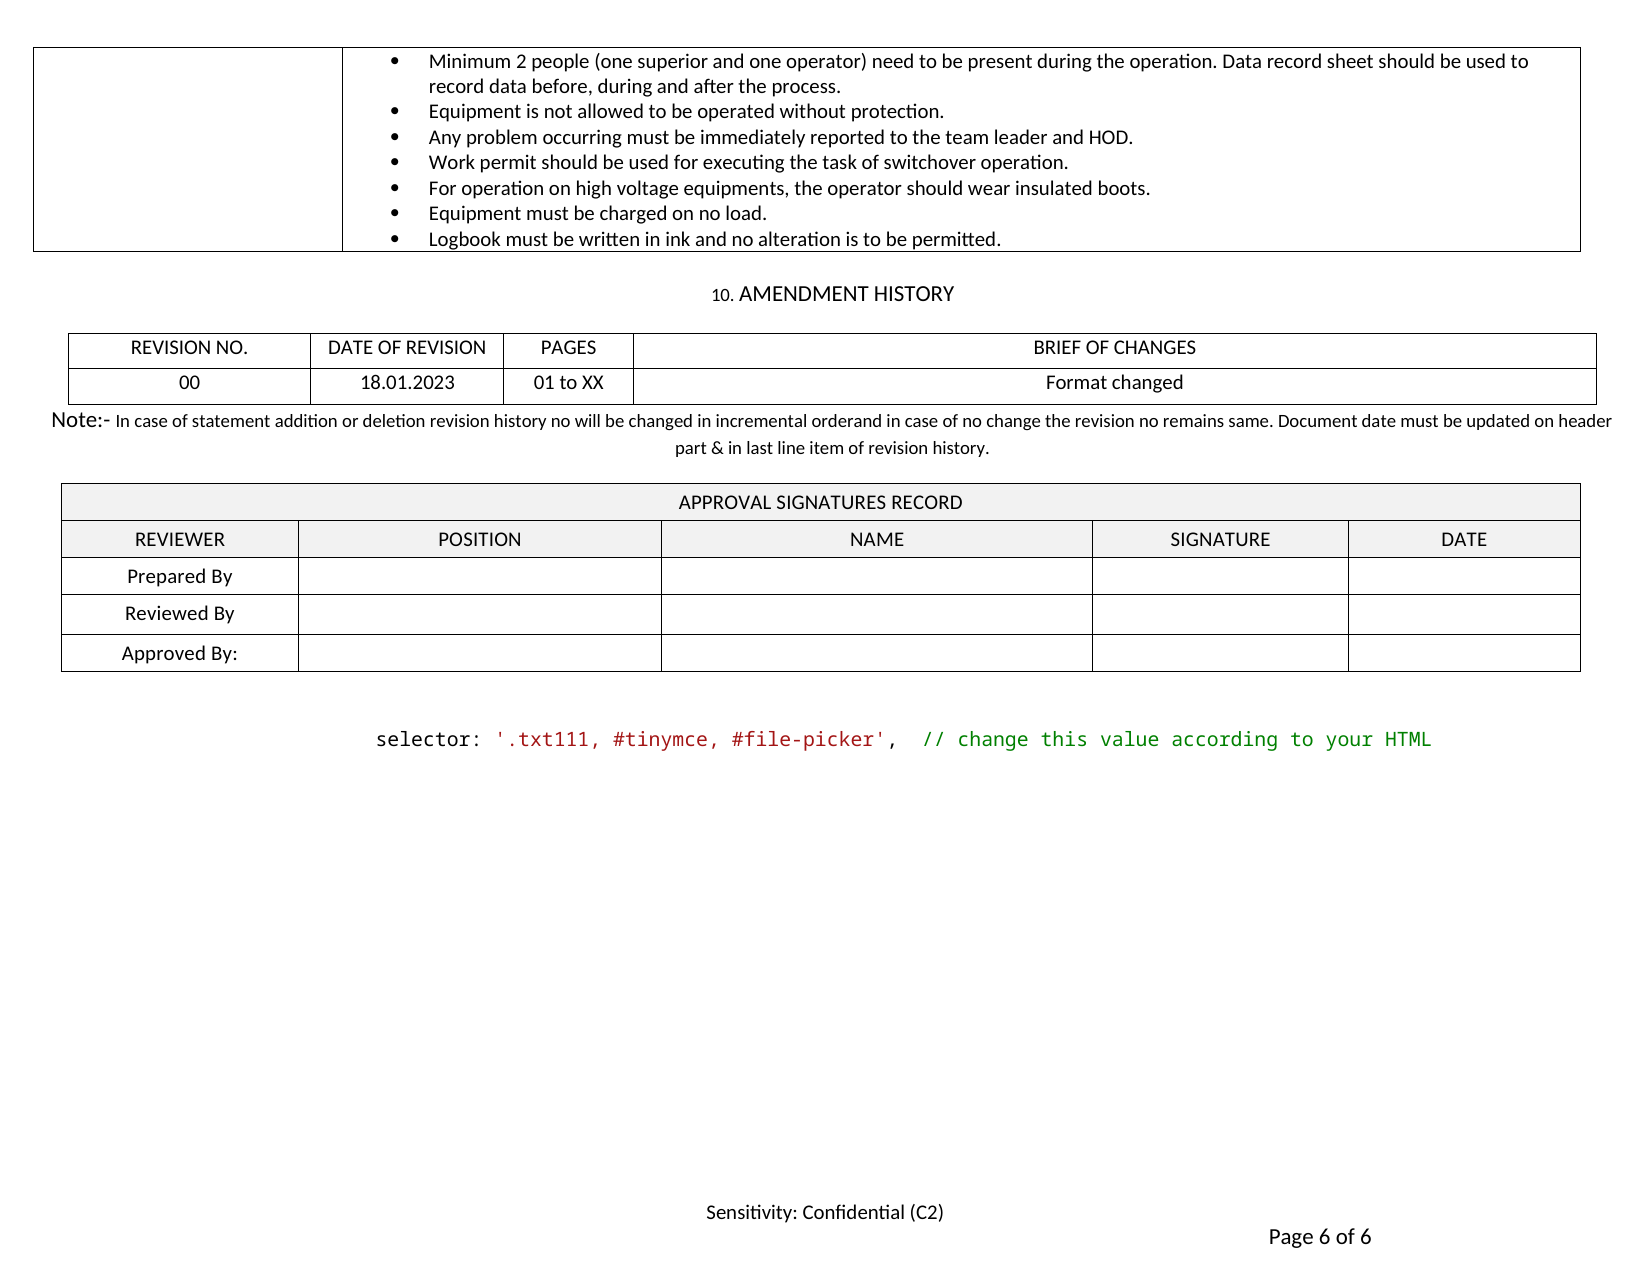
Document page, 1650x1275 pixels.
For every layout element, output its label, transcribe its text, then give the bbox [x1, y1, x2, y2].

text 10. AMENDMENT HISTORY [45, 279, 1620, 307]
table_cell [1349, 595, 1580, 634]
table_cell [299, 558, 661, 594]
table_cell SIGNATURE [1093, 521, 1348, 557]
table_cell [299, 595, 661, 634]
table_header DATE OF REVISION [311, 334, 503, 368]
table_cell 18.01.2023 [311, 369, 503, 404]
table_cell [1093, 635, 1348, 671]
table_cell [1349, 558, 1580, 594]
table_cell Format changed [634, 369, 1596, 404]
table_header BRIEF OF CHANGES [634, 334, 1596, 368]
table_cell Reviewed By [62, 595, 298, 634]
table_cell POSITION [299, 521, 661, 557]
table_cell [662, 635, 1092, 671]
table_cell [662, 558, 1092, 594]
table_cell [343, 48, 1580, 251]
table_cell [1349, 635, 1580, 671]
table_cell Approved By: [62, 635, 298, 671]
table_header APPROVAL SIGNATURES RECORD [62, 484, 1580, 520]
table_cell 01 to XX [504, 369, 633, 404]
table_header PAGES [504, 334, 633, 368]
table_cell [1093, 558, 1348, 594]
table_cell [662, 595, 1092, 634]
text Note:- In case of statement addition or deletion revision history no will be changed in incremental orderand in case of no change the revision no remains same. Document date must be updated on header part & in last line item of revision history. [45, 405, 1620, 459]
text selector: '.txt111, #tinymce, #file-picker', // change this value according to your HTML [45, 725, 1620, 752]
table_cell NAME [662, 521, 1092, 557]
table_cell REVIEWER [62, 521, 298, 557]
table_cell Prepared By [62, 558, 298, 594]
table_cell 00 [69, 369, 310, 404]
table_header REVISION NO. [69, 334, 310, 368]
table_cell [299, 635, 661, 671]
table_cell [1093, 595, 1348, 634]
table_cell DATE [1349, 521, 1580, 557]
